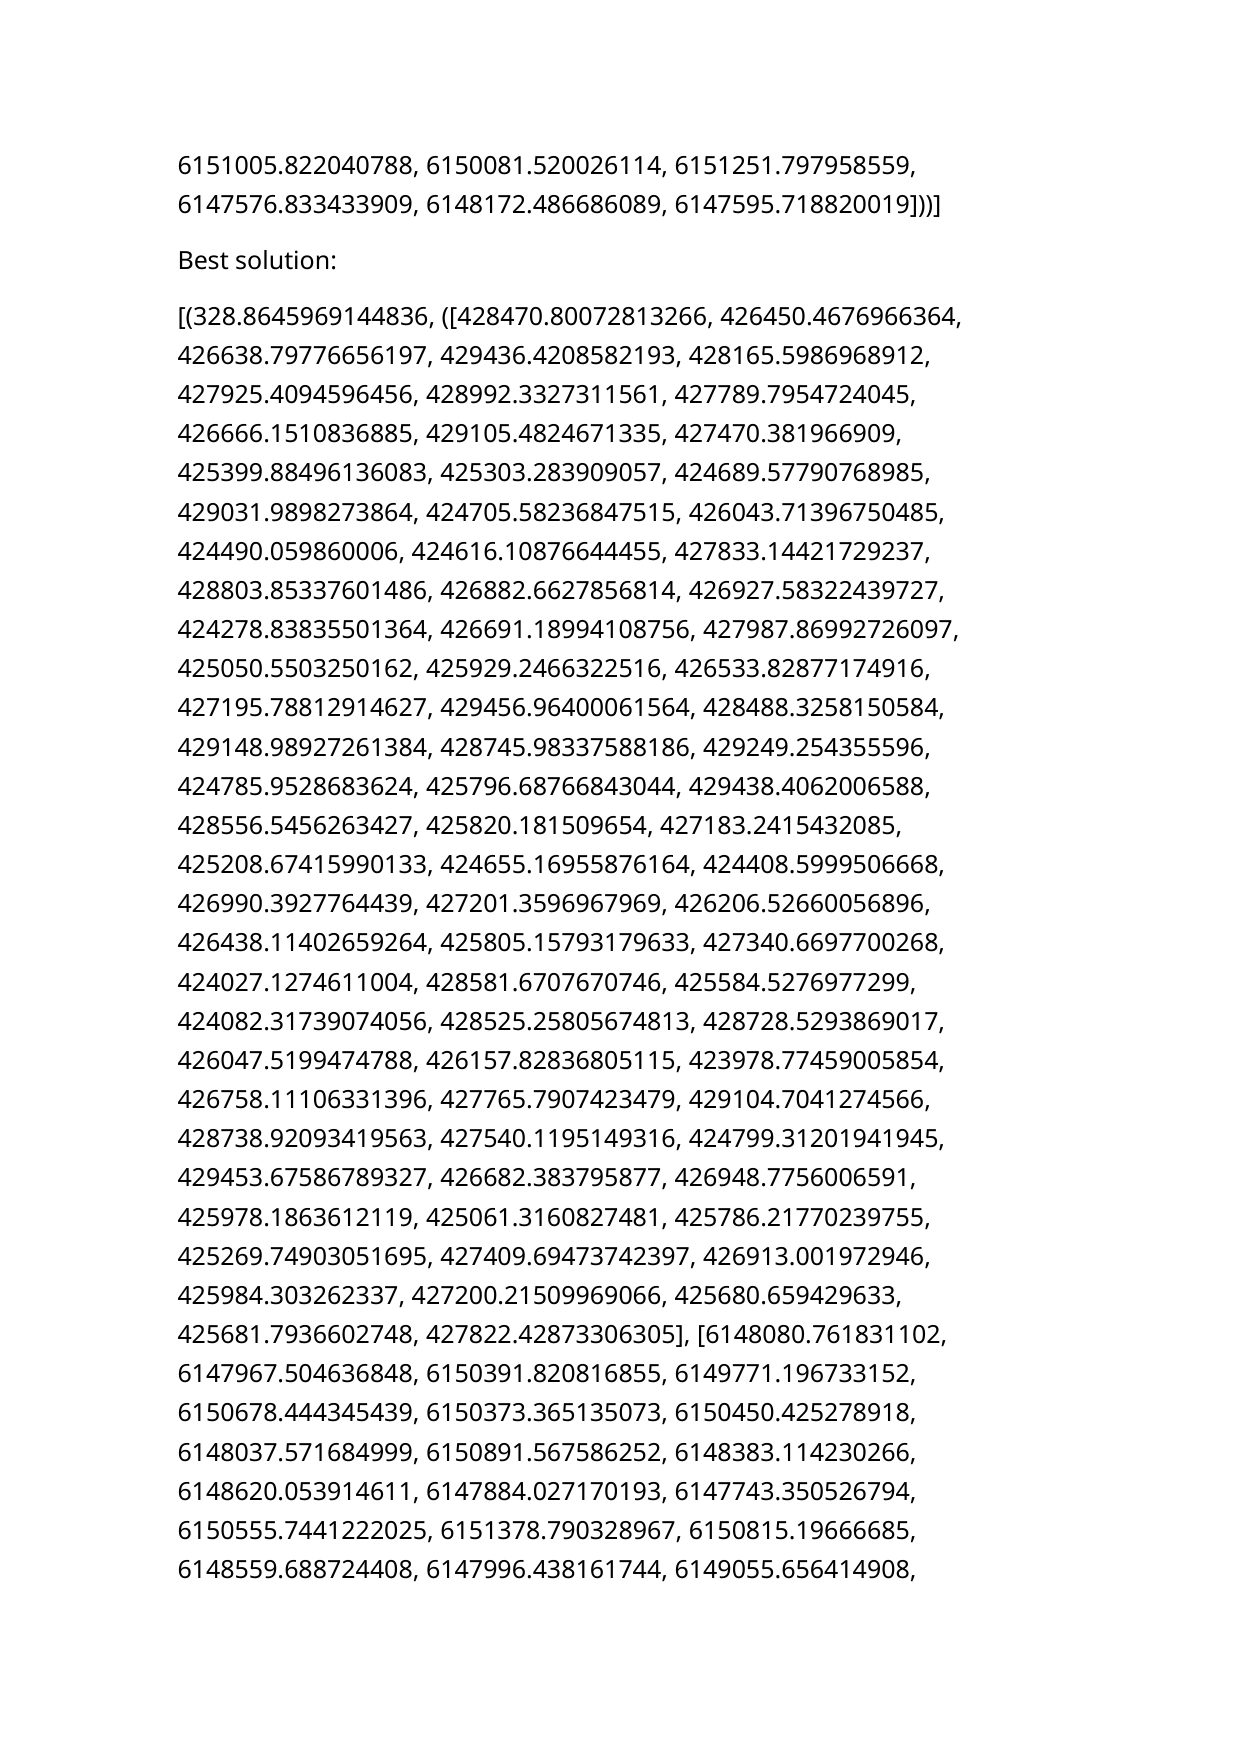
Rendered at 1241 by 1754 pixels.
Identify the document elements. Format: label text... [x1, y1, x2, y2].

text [177, 298, 1063, 1586]
text Best solution: [177, 243, 1063, 277]
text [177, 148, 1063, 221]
